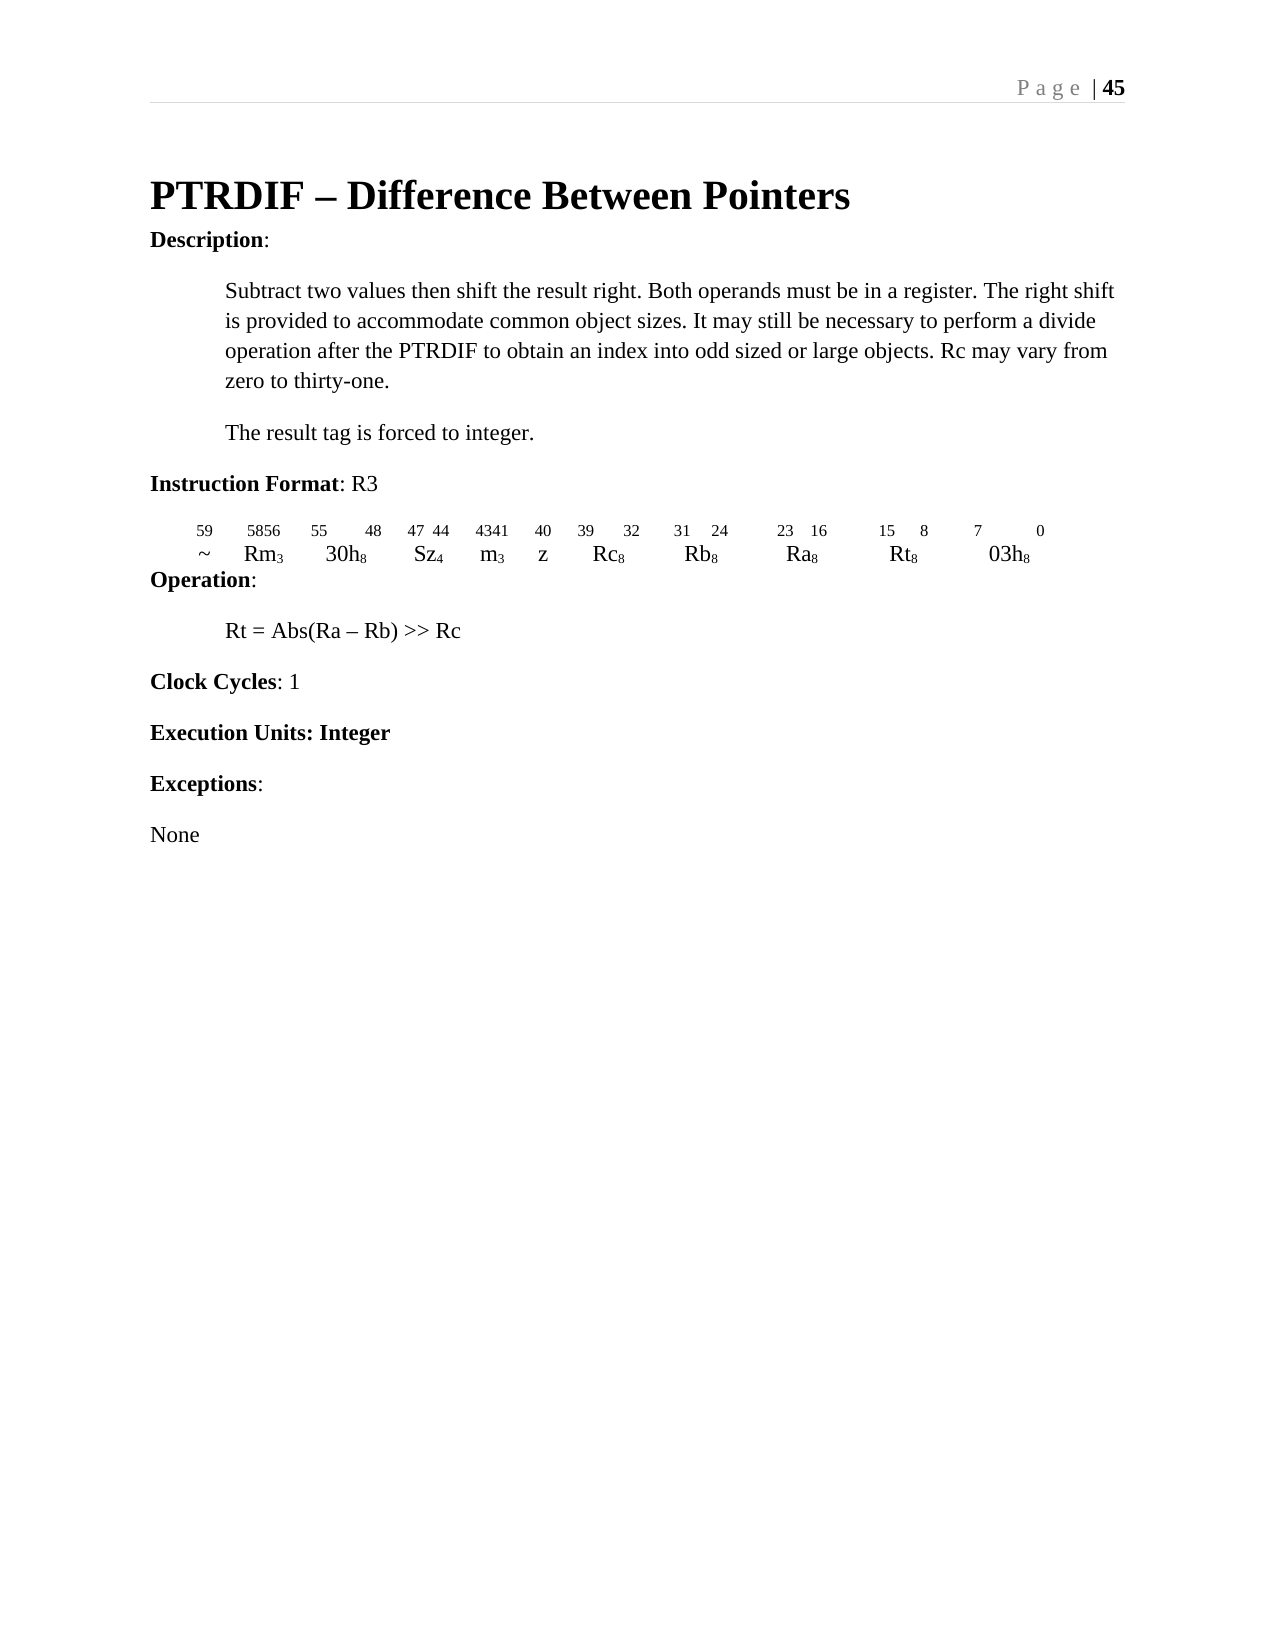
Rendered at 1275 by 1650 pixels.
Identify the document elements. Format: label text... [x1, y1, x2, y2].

text None [150, 821, 1125, 848]
text Operation: [150, 566, 1125, 593]
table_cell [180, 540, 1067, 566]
text Rt = Abs(Ra – Rb) >> Rc [225, 617, 1125, 644]
text The result tag is forced to integer. [225, 419, 1125, 445]
text Subtract two values then shift the result right. Both operands must be in a register. The right shift is provided to accommodate common object sizes. It may still be necessary to perform a divide operation after the PTRDIF to obtain an index into odd sized or large objects. Rc may vary from zero to thirty-one. [225, 277, 1125, 394]
text Clock Cycles: 1 [150, 668, 1125, 695]
text Execution Units: Integer [150, 719, 1125, 746]
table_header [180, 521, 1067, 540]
text Exceptions: [150, 770, 1125, 797]
subtitle PTRDIF – Difference Between Pointers [150, 171, 1125, 219]
text Description: [150, 226, 1125, 252]
text Instruction Format: R3 [150, 470, 1125, 496]
